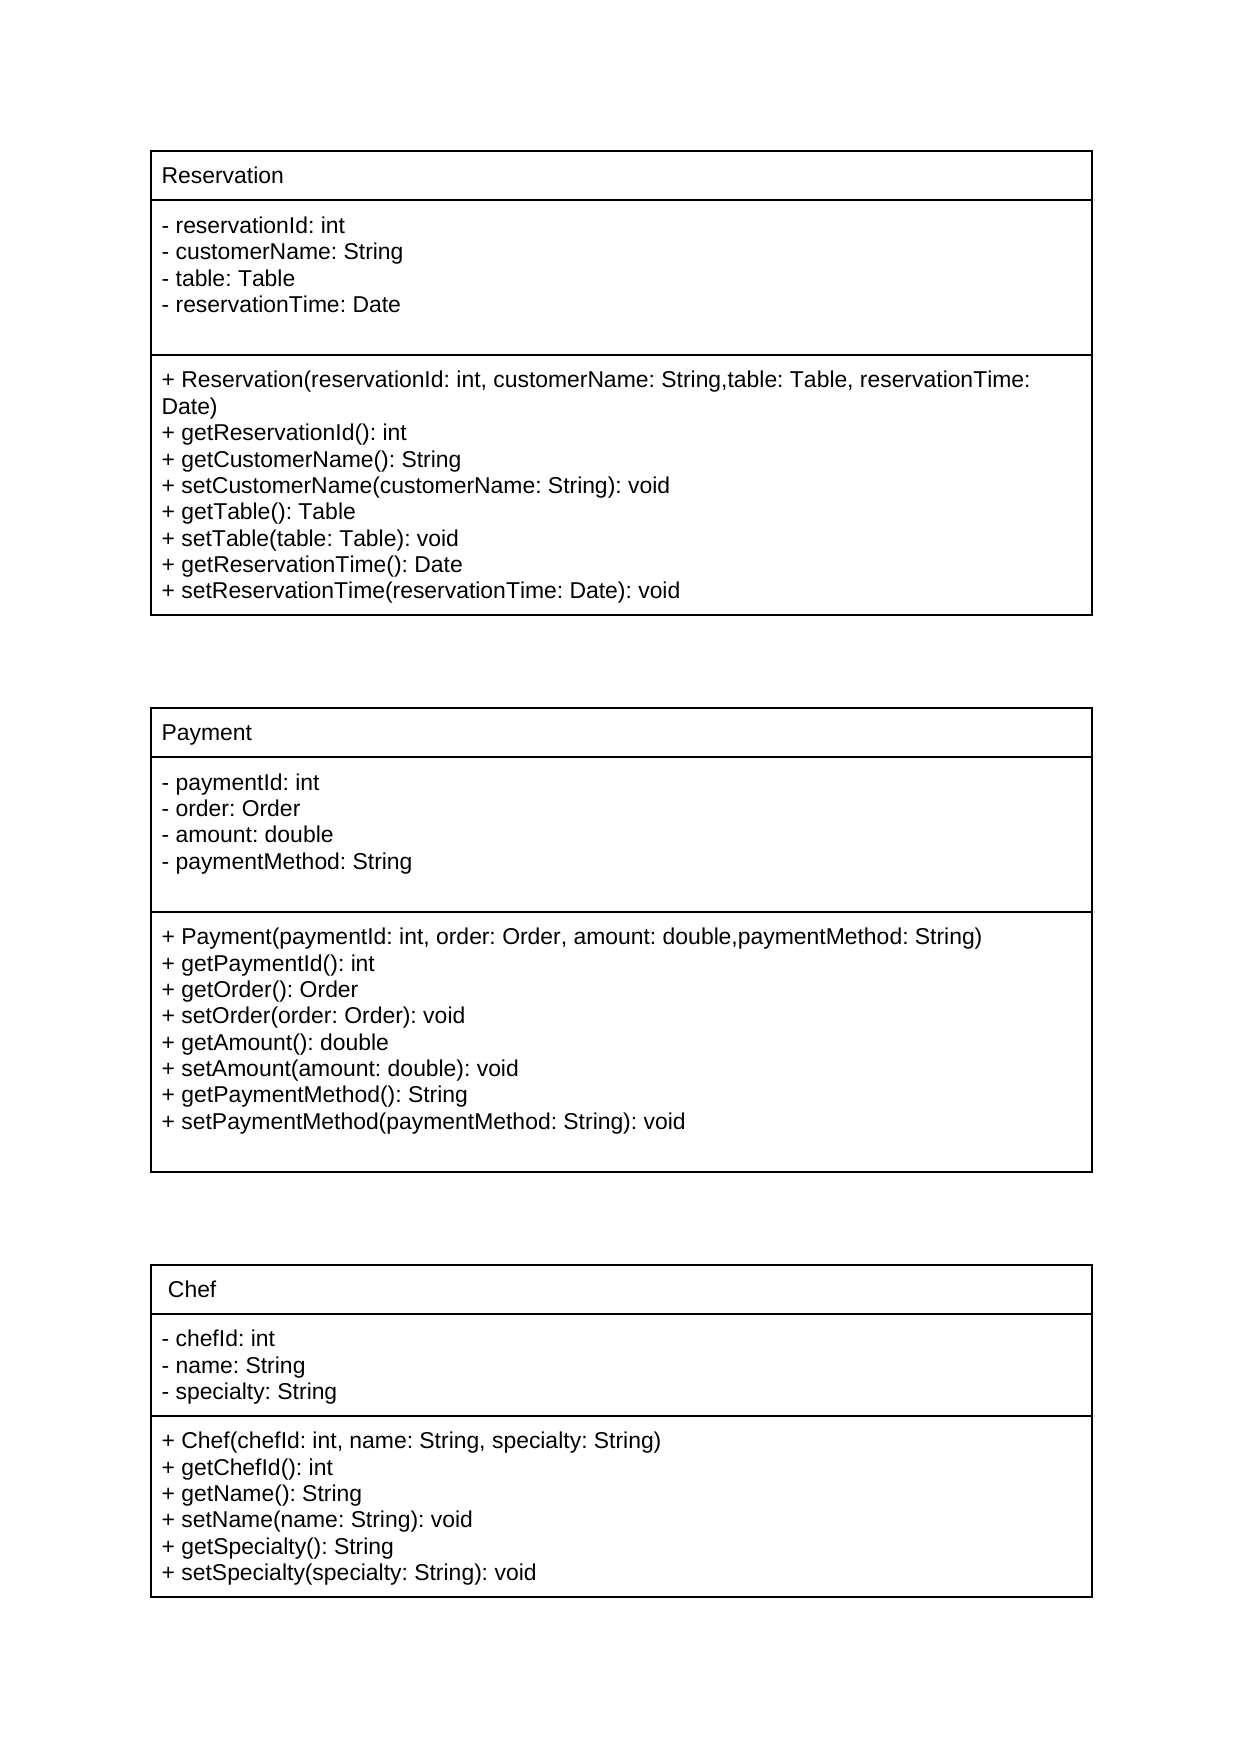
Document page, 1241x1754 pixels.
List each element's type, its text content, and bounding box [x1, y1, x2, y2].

table_cell - chefId: int - name: String - specialty: String [152, 1315, 1091, 1415]
table_cell + Payment(paymentId: int, order: Order, amount: double,paymentMethod: String) + getPaymentId(): int + getOrder(): Order + setOrder(order: Order): void + getAmount(): double + setAmount(amount: double): void + getPaymentMethod(): String + setPaymentMethod(paymentMethod: String): void [152, 913, 1091, 1171]
table_cell - reservationId: int - customerName: String - table: Table - reservationTime: Date [152, 201, 1091, 354]
table_header Payment [152, 709, 1091, 756]
table_cell - paymentId: int - order: Order - amount: double - paymentMethod: String [152, 758, 1091, 911]
table_cell + Reservation(reservationId: int, customerName: String,table: Table, reservationTime: Date) + getReservationId(): int + getCustomerName(): String + setCustomerName(customerName: String): void + getTable(): Table + setTable(table: Table): void + getReservationTime(): Date + setReservationTime(reservationTime: Date): void [152, 356, 1091, 614]
table_header Chef [152, 1266, 1091, 1313]
table_cell + Chef(chefId: int, name: String, specialty: String) + getChefId(): int + getName(): String + setName(name: String): void + getSpecialty(): String + setSpecialty(specialty: String): void [152, 1417, 1091, 1596]
table_header Reservation [152, 152, 1091, 199]
